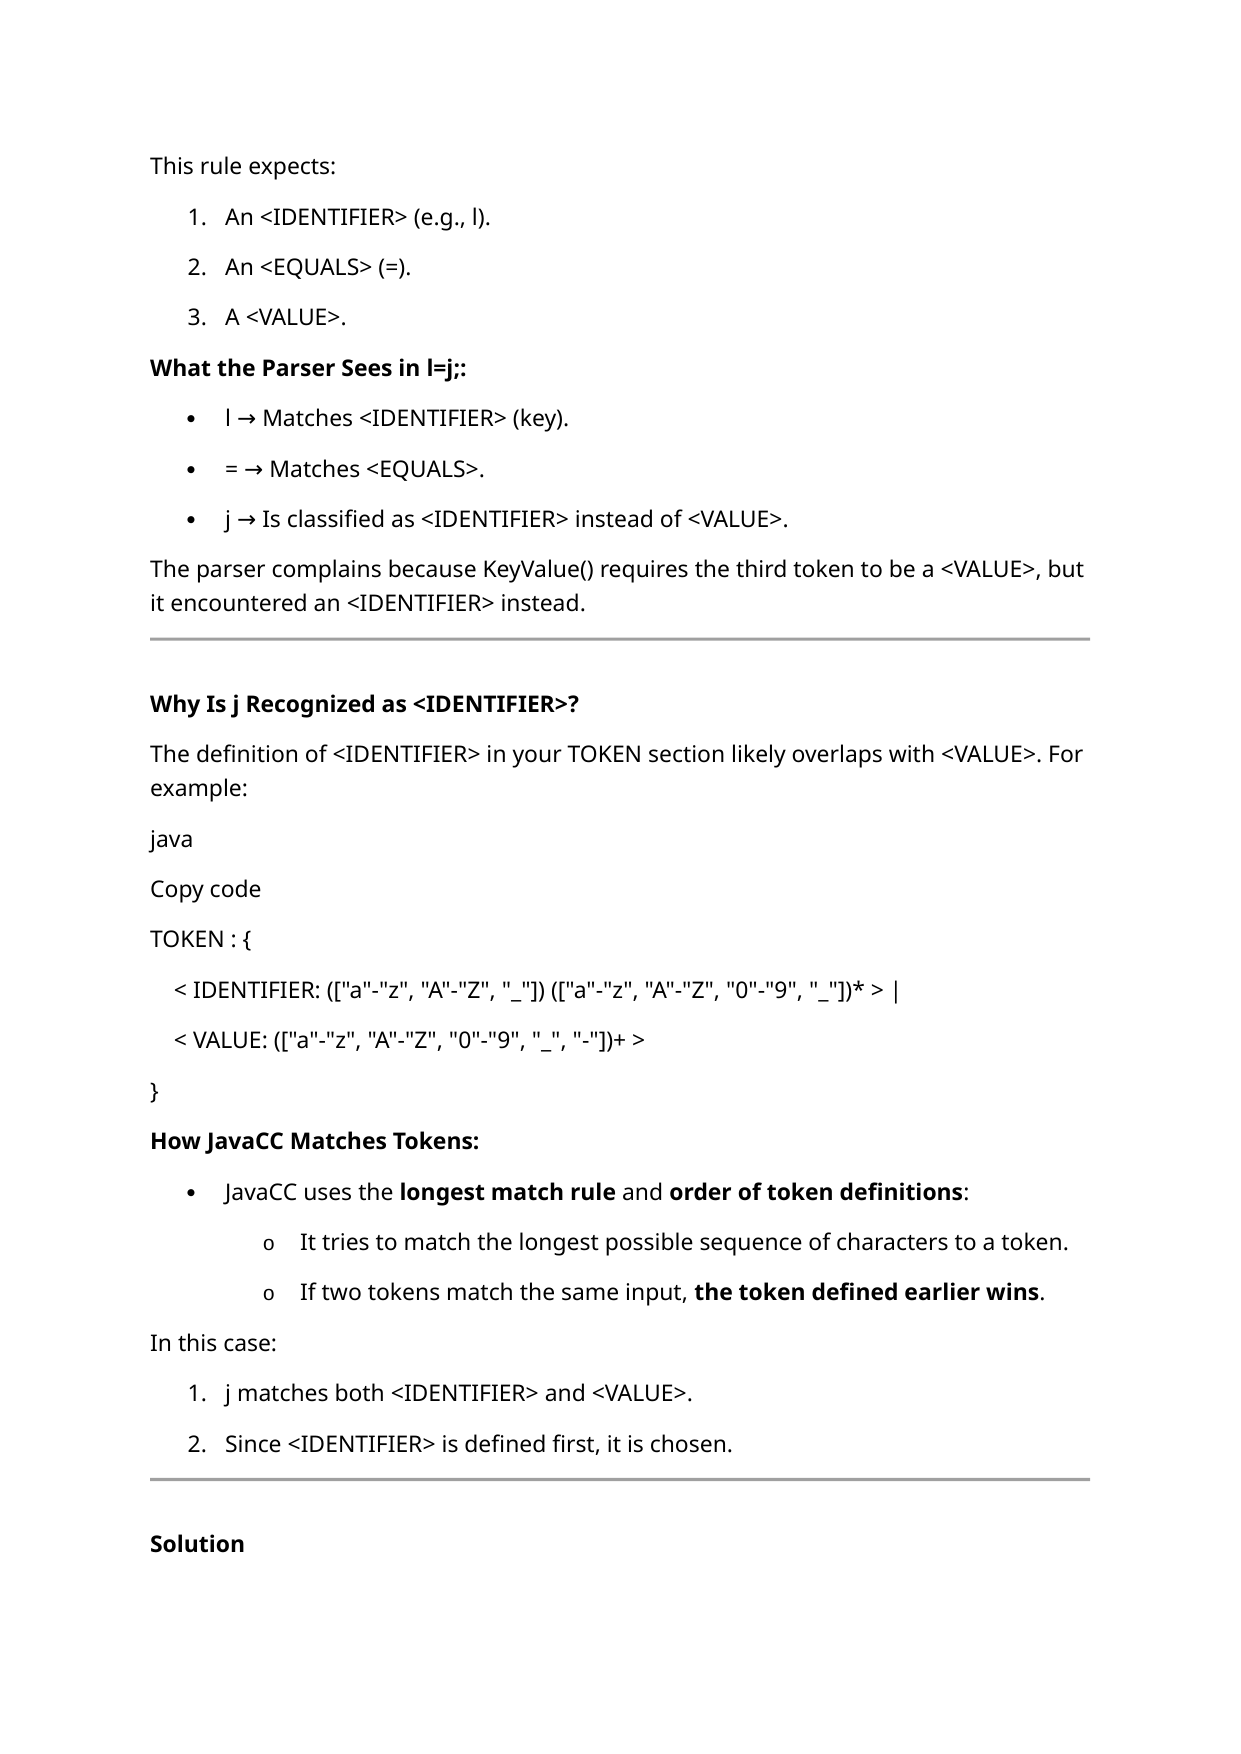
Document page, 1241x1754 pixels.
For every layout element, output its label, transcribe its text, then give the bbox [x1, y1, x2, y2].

text java [150, 822, 1090, 854]
text < IDENTIFIER: (["a"-"z", "A"-"Z", "_"]) (["a"-"z", "A"-"Z", "0"-"9", "_"])* > | [150, 974, 1090, 1005]
text < VALUE: (["a"-"z", "A"-"Z", "0"-"9", "_", "-"])+ > [150, 1024, 1090, 1055]
list A <VALUE>. [187, 301, 1090, 332]
text TOKEN : { [150, 923, 1090, 954]
list An <EQUALS> (=). [187, 251, 1090, 282]
list An <IDENTIFIER> (e.g., l). [187, 200, 1090, 232]
list j matches both <IDENTIFIER> and <VALUE>. [187, 1377, 1090, 1408]
text This rule expects: [150, 150, 1090, 181]
list l → Matches <IDENTIFIER> (key). [187, 402, 1090, 433]
list j → Is classified as <IDENTIFIER> instead of <VALUE>. [187, 503, 1090, 534]
text } [150, 1074, 1090, 1106]
list If two tokens match the same input, the token defined earlier wins. [262, 1276, 1090, 1307]
text In this case: [150, 1327, 1090, 1358]
text How JavaCC Matches Tokens: [150, 1125, 1090, 1156]
text Copy code [150, 873, 1090, 904]
text The parser complains because KeyValue() requires the third token to be a <VALUE>, but it encountered an <IDENTIFIER> instead. [150, 553, 1090, 618]
text The definition of <IDENTIFIER> in your TOKEN section likely overlaps with <VALUE>. For example: [150, 738, 1090, 803]
list JavaCC uses the longest match rule and order of token definitions: [187, 1175, 1090, 1207]
list It tries to match the longest possible sequence of characters to a token. [262, 1226, 1090, 1257]
text Why Is j Recognized as <IDENTIFIER>? [150, 688, 1090, 719]
list = → Matches <EQUALS>. [187, 452, 1090, 484]
list Since <IDENTIFIER> is defined first, it is chosen. [187, 1427, 1090, 1459]
text What the Parser Sees in l=j;: [150, 352, 1090, 383]
text Solution [150, 1528, 1090, 1559]
